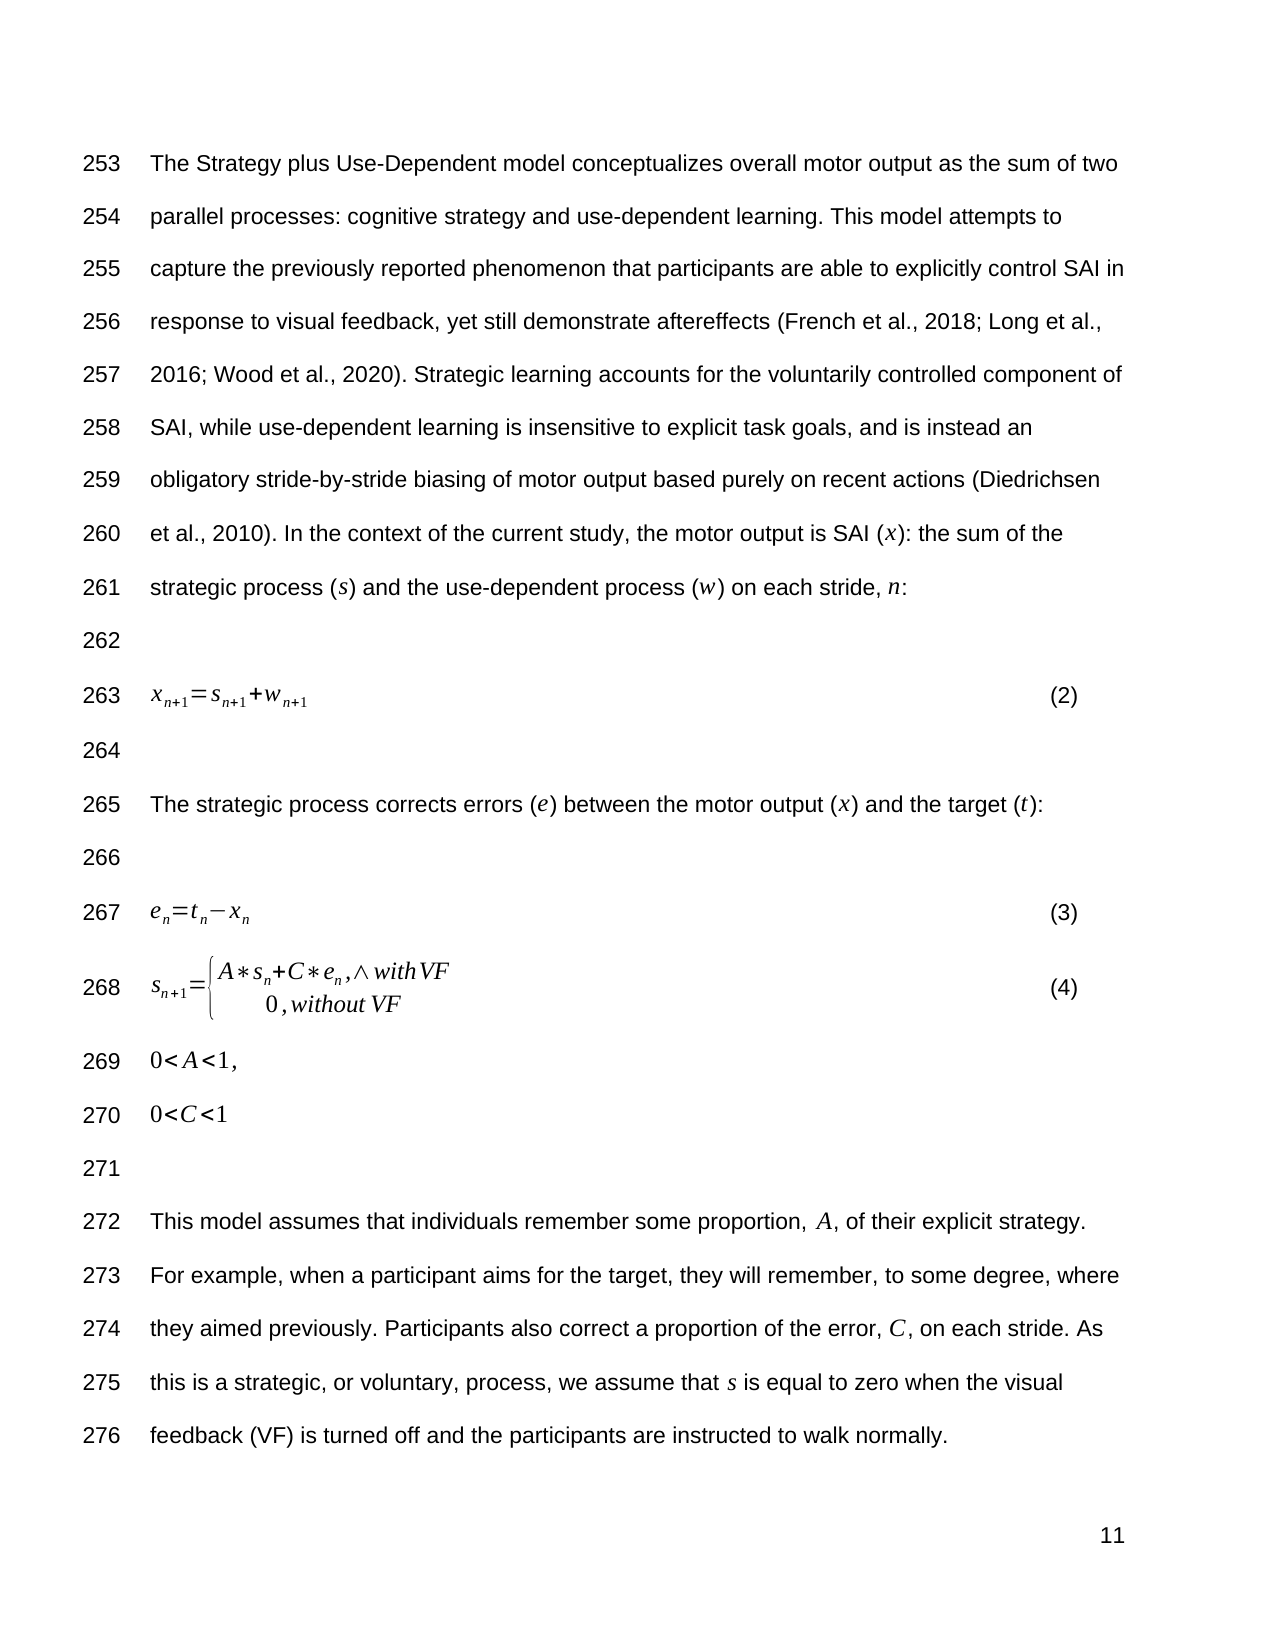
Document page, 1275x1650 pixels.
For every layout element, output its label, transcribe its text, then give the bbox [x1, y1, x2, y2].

text (3) [150, 897, 1125, 928]
text The strategic process corrects errors () between the motor output () and the target (): [150, 790, 1125, 818]
text (2) [150, 679, 1125, 711]
text The Strategy plus Use-Dependent model conceptualizes overall motor output as the sum of two parallel processes: cognitive strategy and use-dependent learning. This model attempts to capture the previously reported phenomenon that participants are able to explicitly control SAI in response to visual feedback, yet still demonstrate aftereffects (French et al., 2018; Long et al., 2016; Wood et al., 2020). Strategic learning accounts for the voluntarily controlled component of SAI, while use-dependent learning is insensitive to explicit task goals, and is instead an obligatory stride-by-stride biasing of motor output based purely on recent actions (Diedrichsen et al., 2010). In the context of the current study, the motor output is SAI (): the sum of the strategic process () and the use-dependent process () on each stride, : [150, 150, 1125, 601]
text (4) [150, 954, 1125, 1021]
text This model assumes that individuals remember some proportion, , of their explicit strategy. For example, when a participant aims for the target, they will remember, to some degree, where they aimed previously. Participants also correct a proportion of the error, , on each stride. As this is a strategic, or voluntary, process, we assume that is equal to zero when the visual feedback (VF) is turned off and the participants are instructed to walk normally. [150, 1208, 1125, 1449]
